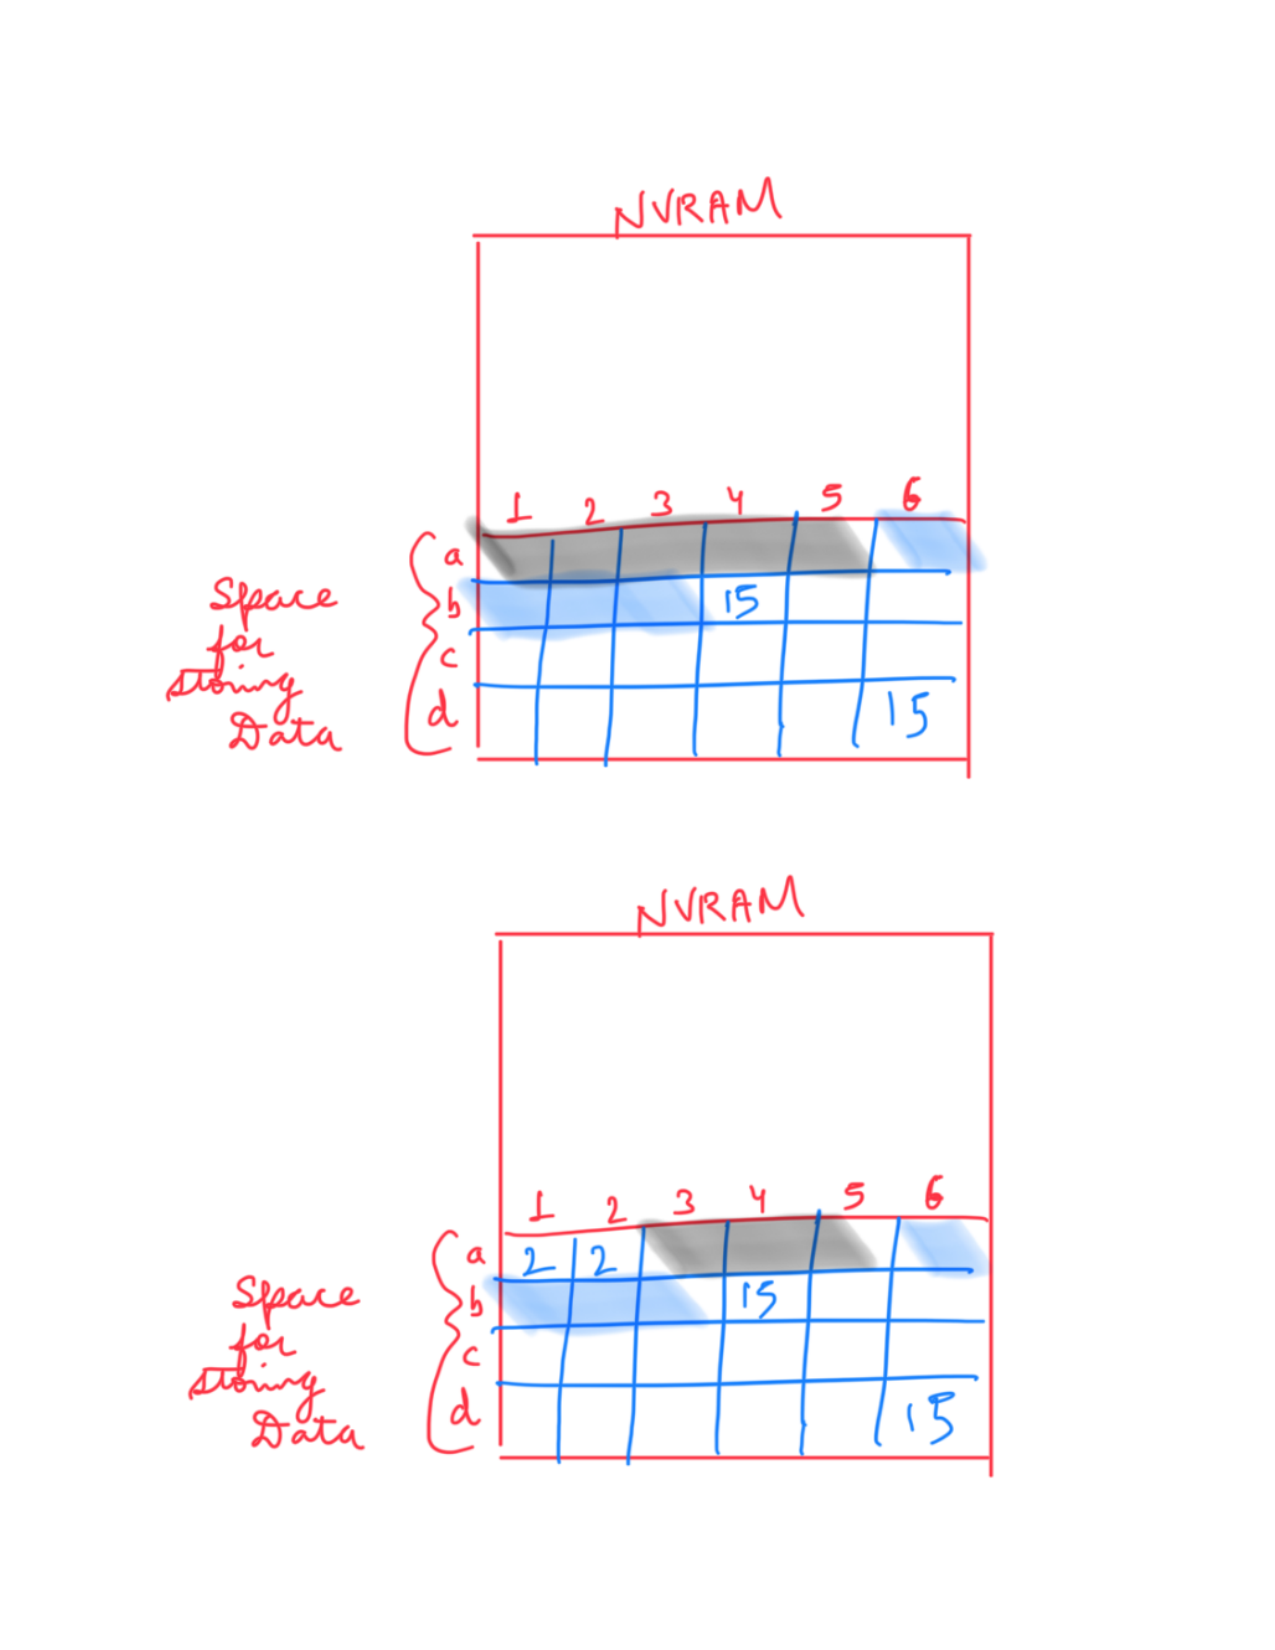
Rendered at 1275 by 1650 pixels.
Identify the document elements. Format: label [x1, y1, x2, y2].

picture [150, 150, 1016, 1500]
